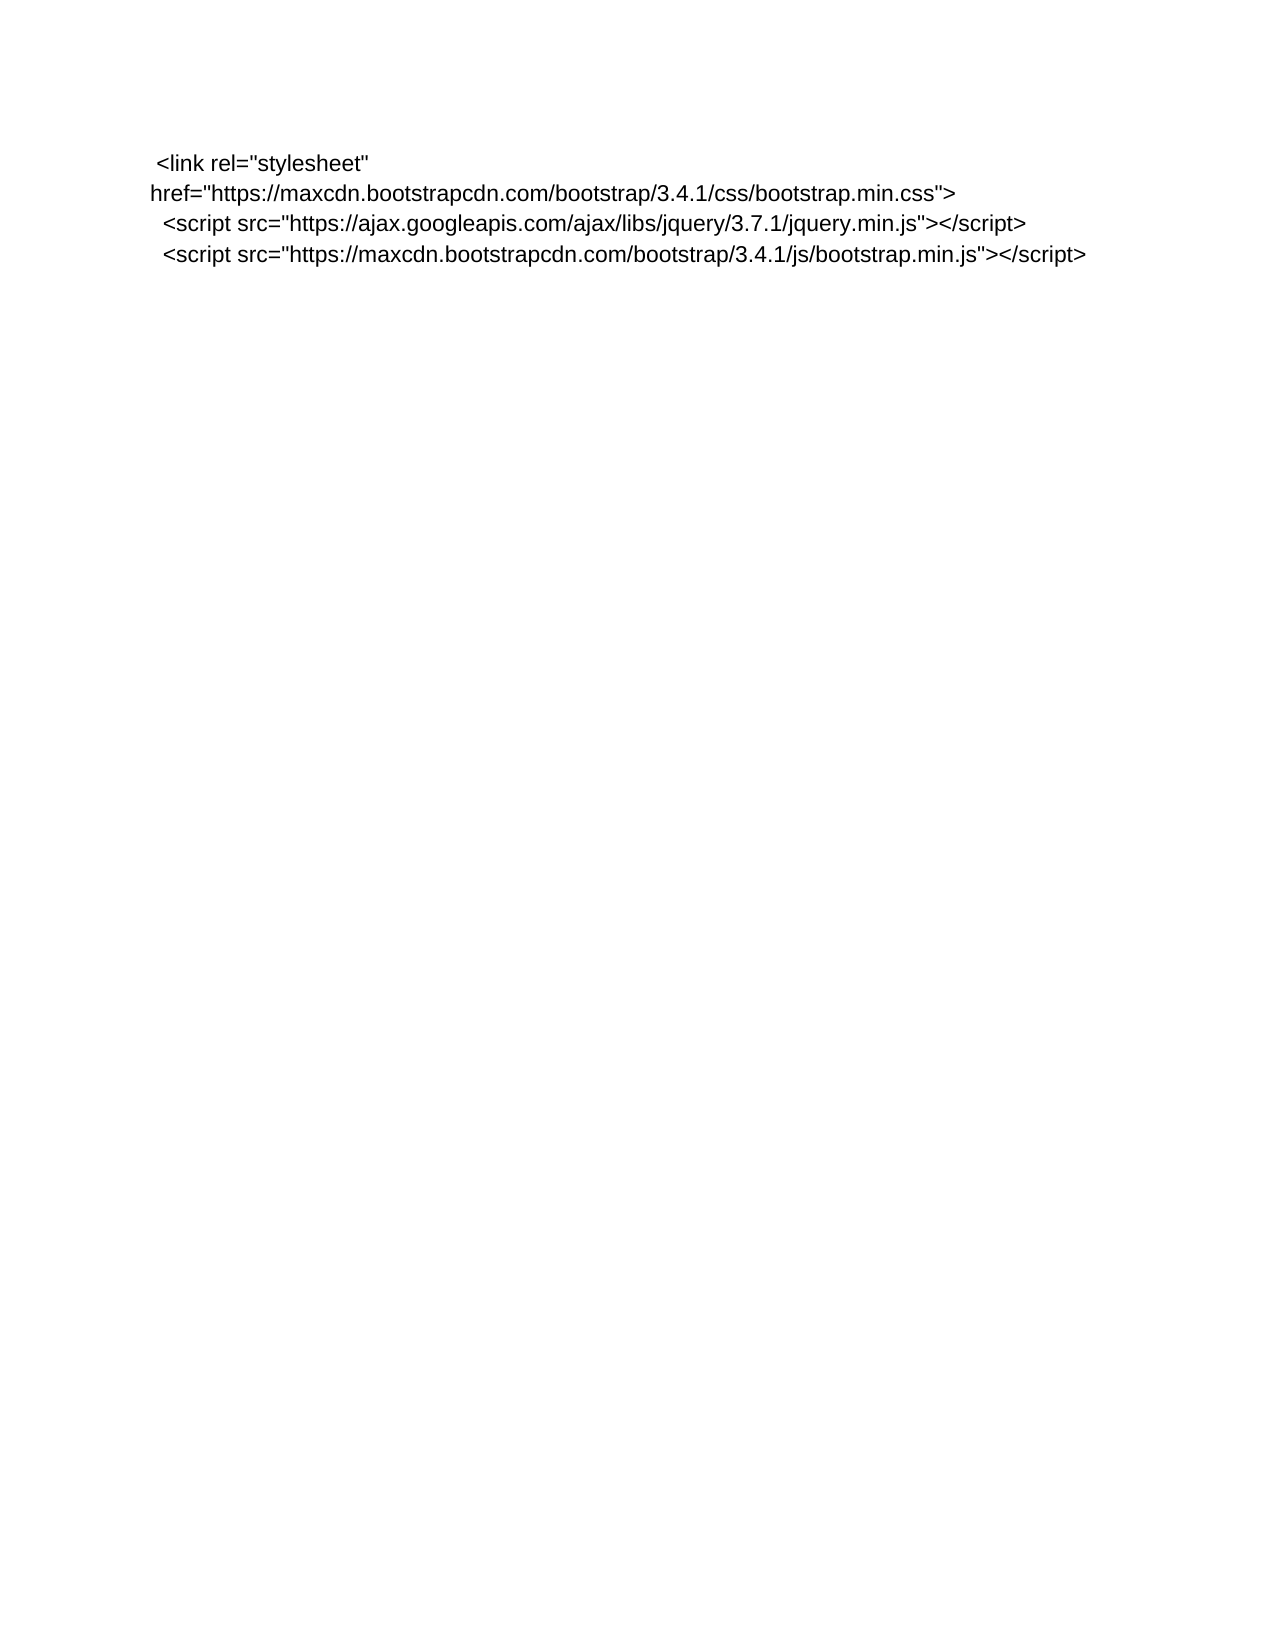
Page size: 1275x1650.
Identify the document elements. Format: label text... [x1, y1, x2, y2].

text <link rel="stylesheet" href="https://maxcdn.bootstrapcdn.com/bootstrap/3.4.1/css/bootstrap.min.css"> [150, 150, 1125, 207]
text <script src="https://ajax.googleapis.com/ajax/libs/jquery/3.7.1/jquery.min.js"></script> [150, 210, 1125, 237]
text <script src="https://maxcdn.bootstrapcdn.com/bootstrap/3.4.1/js/bootstrap.min.js"></script> [150, 241, 1125, 267]
